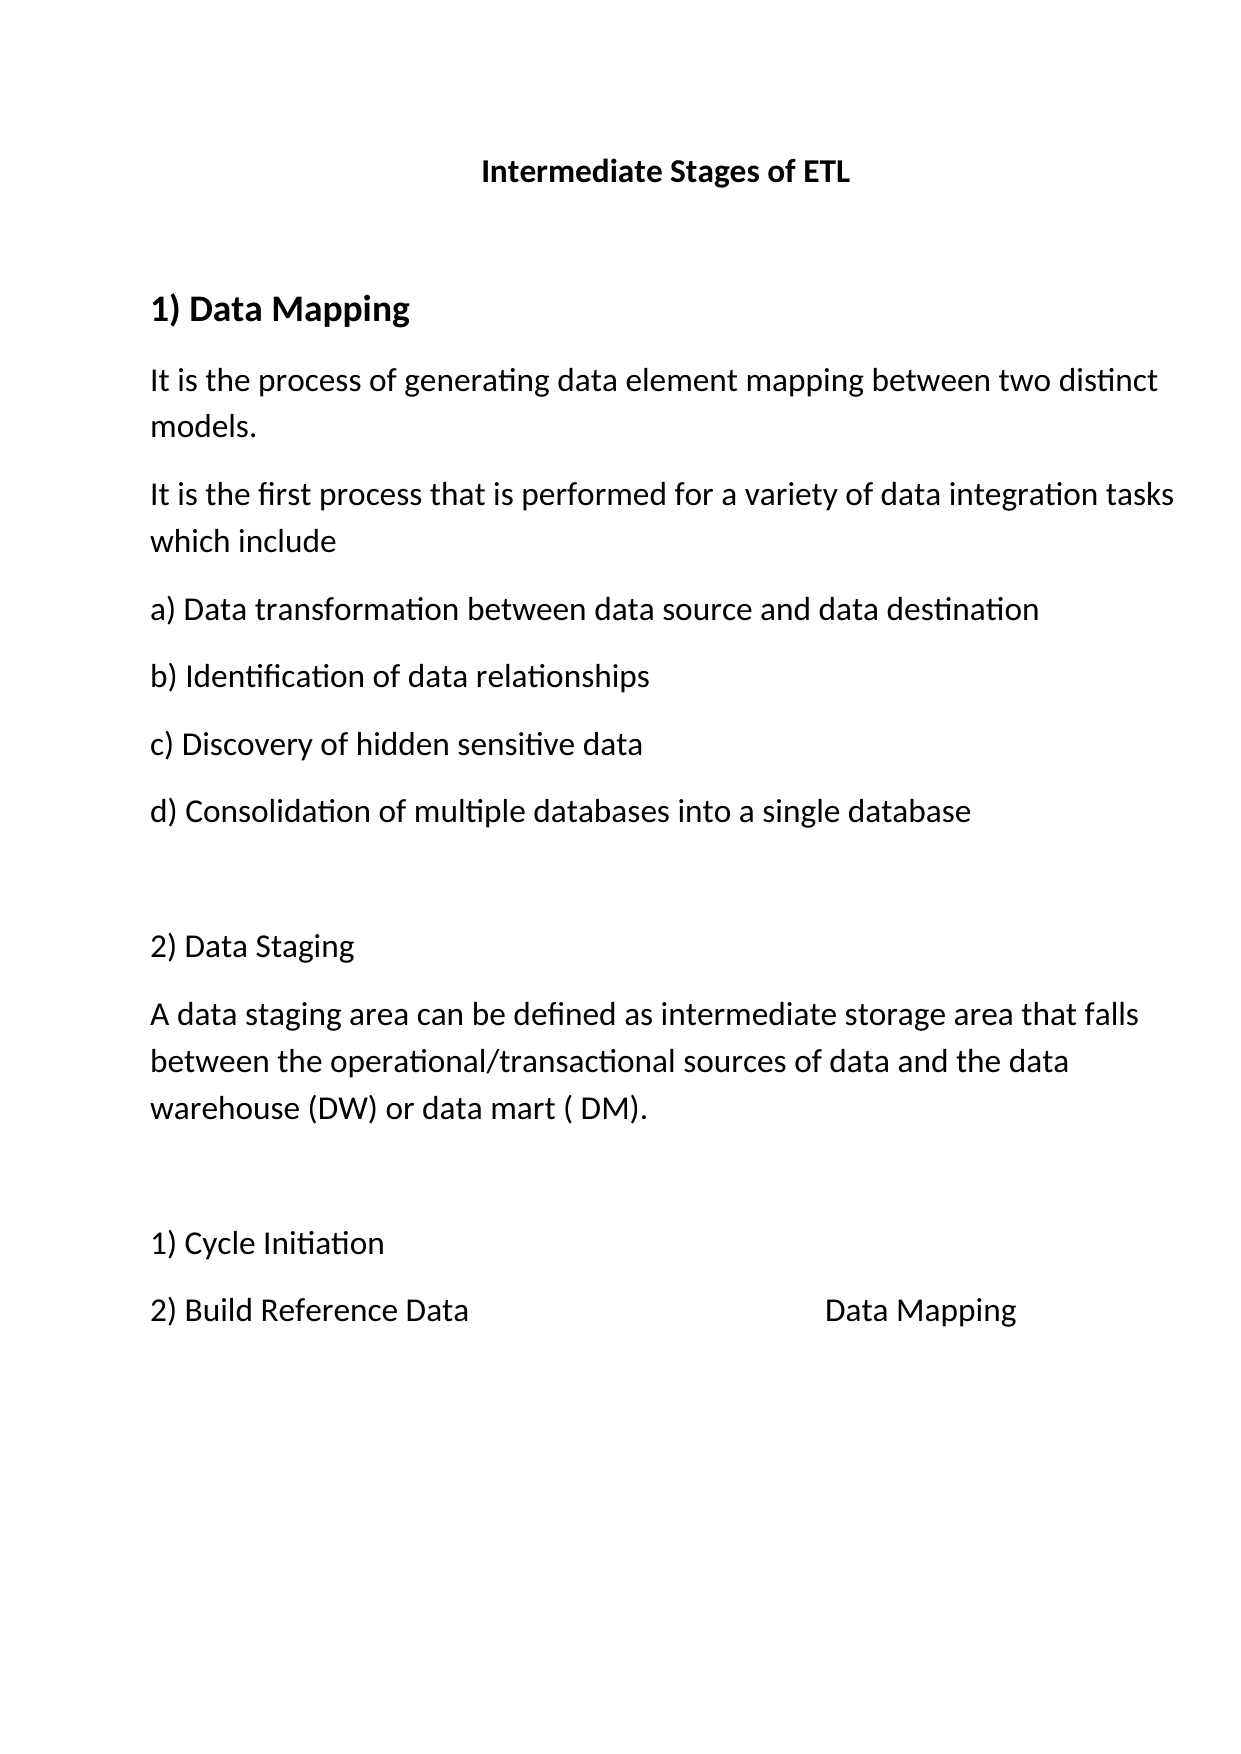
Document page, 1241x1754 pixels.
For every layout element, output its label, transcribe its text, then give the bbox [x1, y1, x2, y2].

text A data staging area can be defined as intermediate storage area that falls between the operational/transactional sources of data and the data warehouse (DW) or data mart ( DM). [150, 993, 1181, 1127]
text It is the first process that is performed for a variety of data integration tasks which include [150, 473, 1181, 561]
text a) Data transformation between data source and data destination [150, 587, 1181, 628]
text c) Discovery of hidden sensitive data [150, 723, 1181, 763]
text 2) Data Staging [150, 926, 1181, 966]
text d) Consolidation of multiple databases into a single database [150, 790, 1181, 831]
text 2) Build Reference Data Data Mapping [150, 1289, 1181, 1330]
text It is the process of generating data element mapping between two distinct models. [150, 359, 1181, 446]
text 1) Cycle Initiation [150, 1222, 1181, 1263]
text Intermediate Stages of ETL [150, 150, 1181, 191]
text 1) Data Mapping [150, 285, 1181, 331]
text b) Identification of data relationships [150, 655, 1181, 696]
